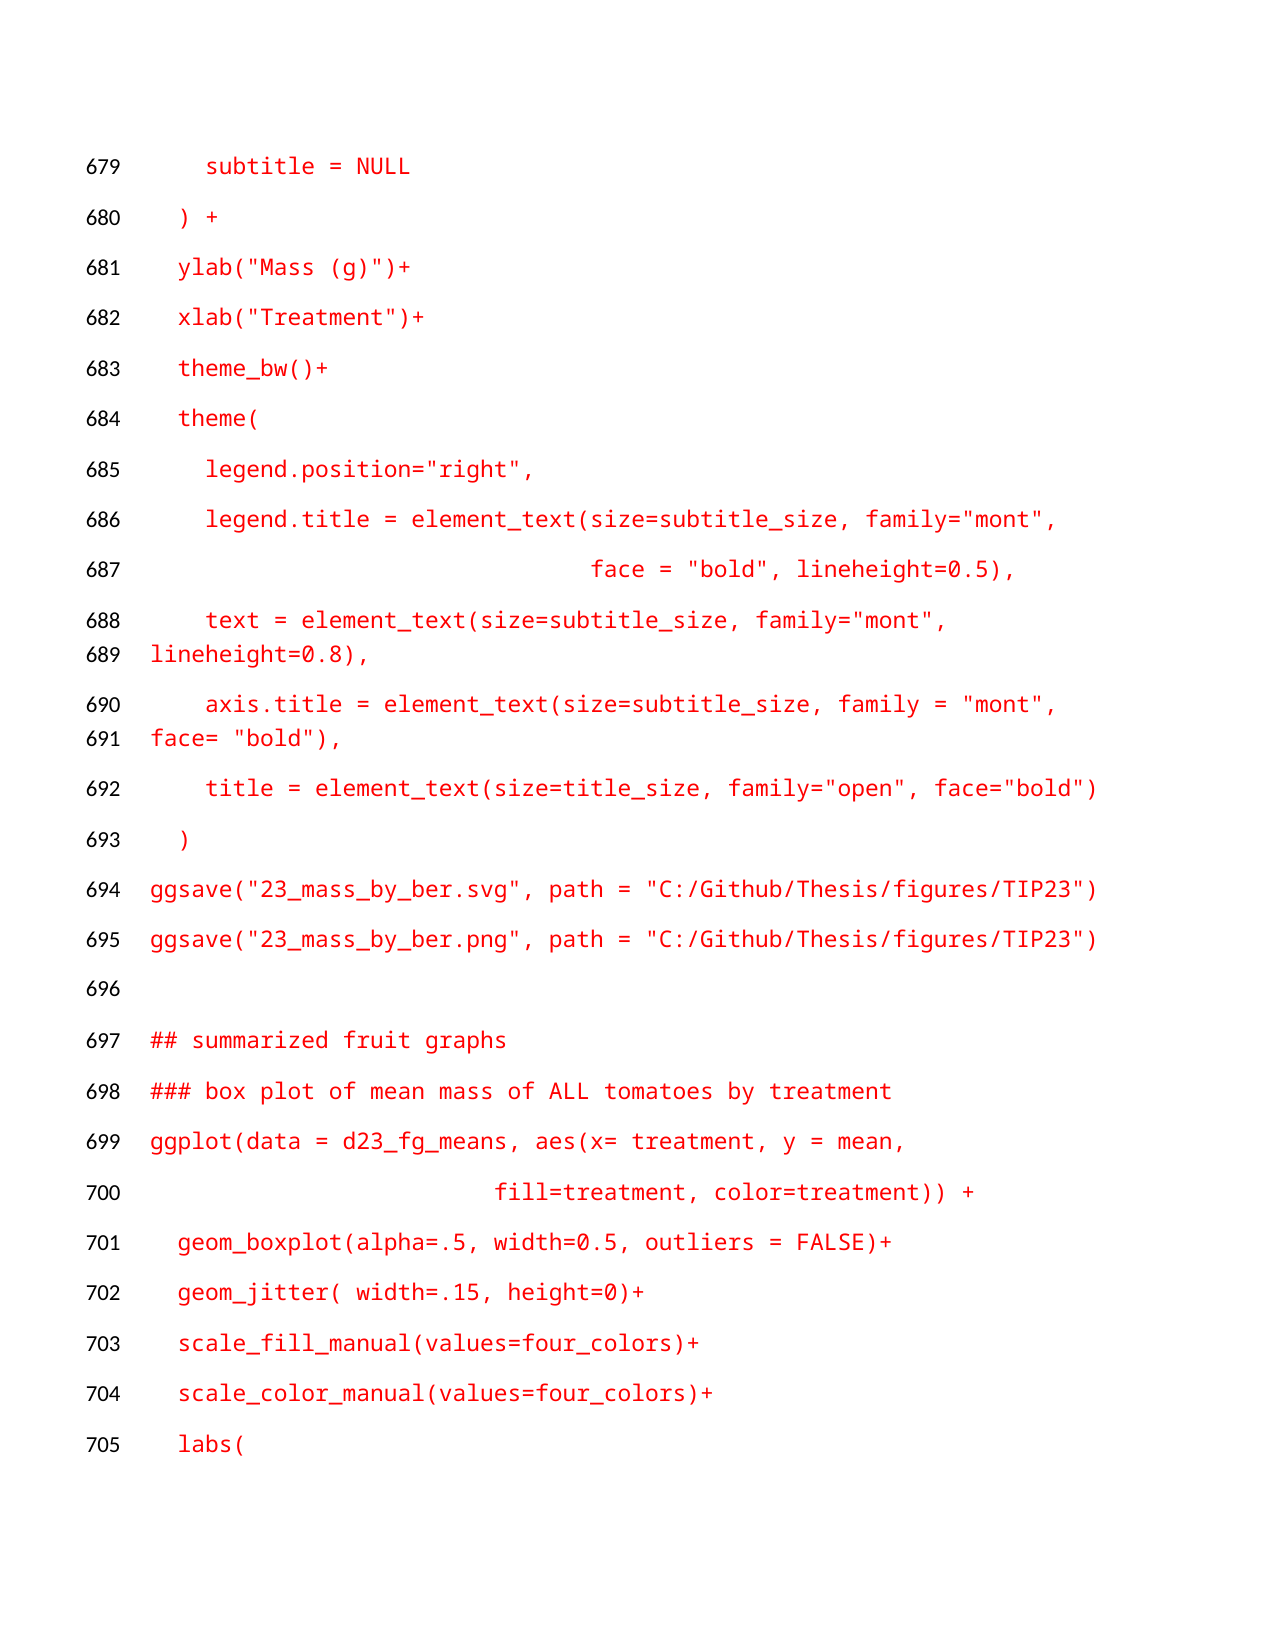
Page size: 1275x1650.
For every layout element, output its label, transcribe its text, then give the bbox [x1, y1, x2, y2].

text scale_color_manual(values=four_colors)+ [150, 1377, 1125, 1408]
text theme( [150, 402, 1125, 433]
text scale_fill_manual(values=four_colors)+ [150, 1327, 1125, 1358]
text legend.position="right", [150, 452, 1125, 484]
text ggplot(data = d23_fg_means, aes(x= treatment, y = mean, [150, 1125, 1125, 1156]
text ) + [150, 200, 1125, 232]
text ylab("Mass (g)")+ [150, 251, 1125, 282]
text xlab("Treatment")+ [150, 301, 1125, 332]
text ggsave("23_mass_by_ber.svg", path = "C:/Github/Thesis/figures/TIP23") [150, 873, 1125, 904]
text labs( [150, 1427, 1125, 1459]
text fill=treatment, color=treatment)) + [150, 1175, 1125, 1207]
text title = element_text(size=title_size, family="open", face="bold") [150, 772, 1125, 803]
text text = element_text(size=subtitle_size, family="mont", lineheight=0.8), [150, 604, 1125, 669]
text theme_bw()+ [150, 352, 1125, 383]
text axis.title = element_text(size=subtitle_size, family = "mont", face= "bold"), [150, 688, 1125, 753]
text ggsave("23_mass_by_ber.png", path = "C:/Github/Thesis/figures/TIP23") [150, 923, 1125, 954]
text ## summarized fruit graphs [150, 1024, 1125, 1055]
text legend.title = element_text(size=subtitle_size, family="mont", [150, 503, 1125, 534]
text ### box plot of mean mass of ALL tomatoes by treatment [150, 1074, 1125, 1106]
text geom_boxplot(alpha=.5, width=0.5, outliers = FALSE)+ [150, 1226, 1125, 1257]
text ) [150, 822, 1125, 854]
text geom_jitter( width=.15, height=0)+ [150, 1276, 1125, 1307]
text face = "bold", lineheight=0.5), [150, 553, 1125, 584]
text subtitle = NULL [150, 150, 1125, 181]
